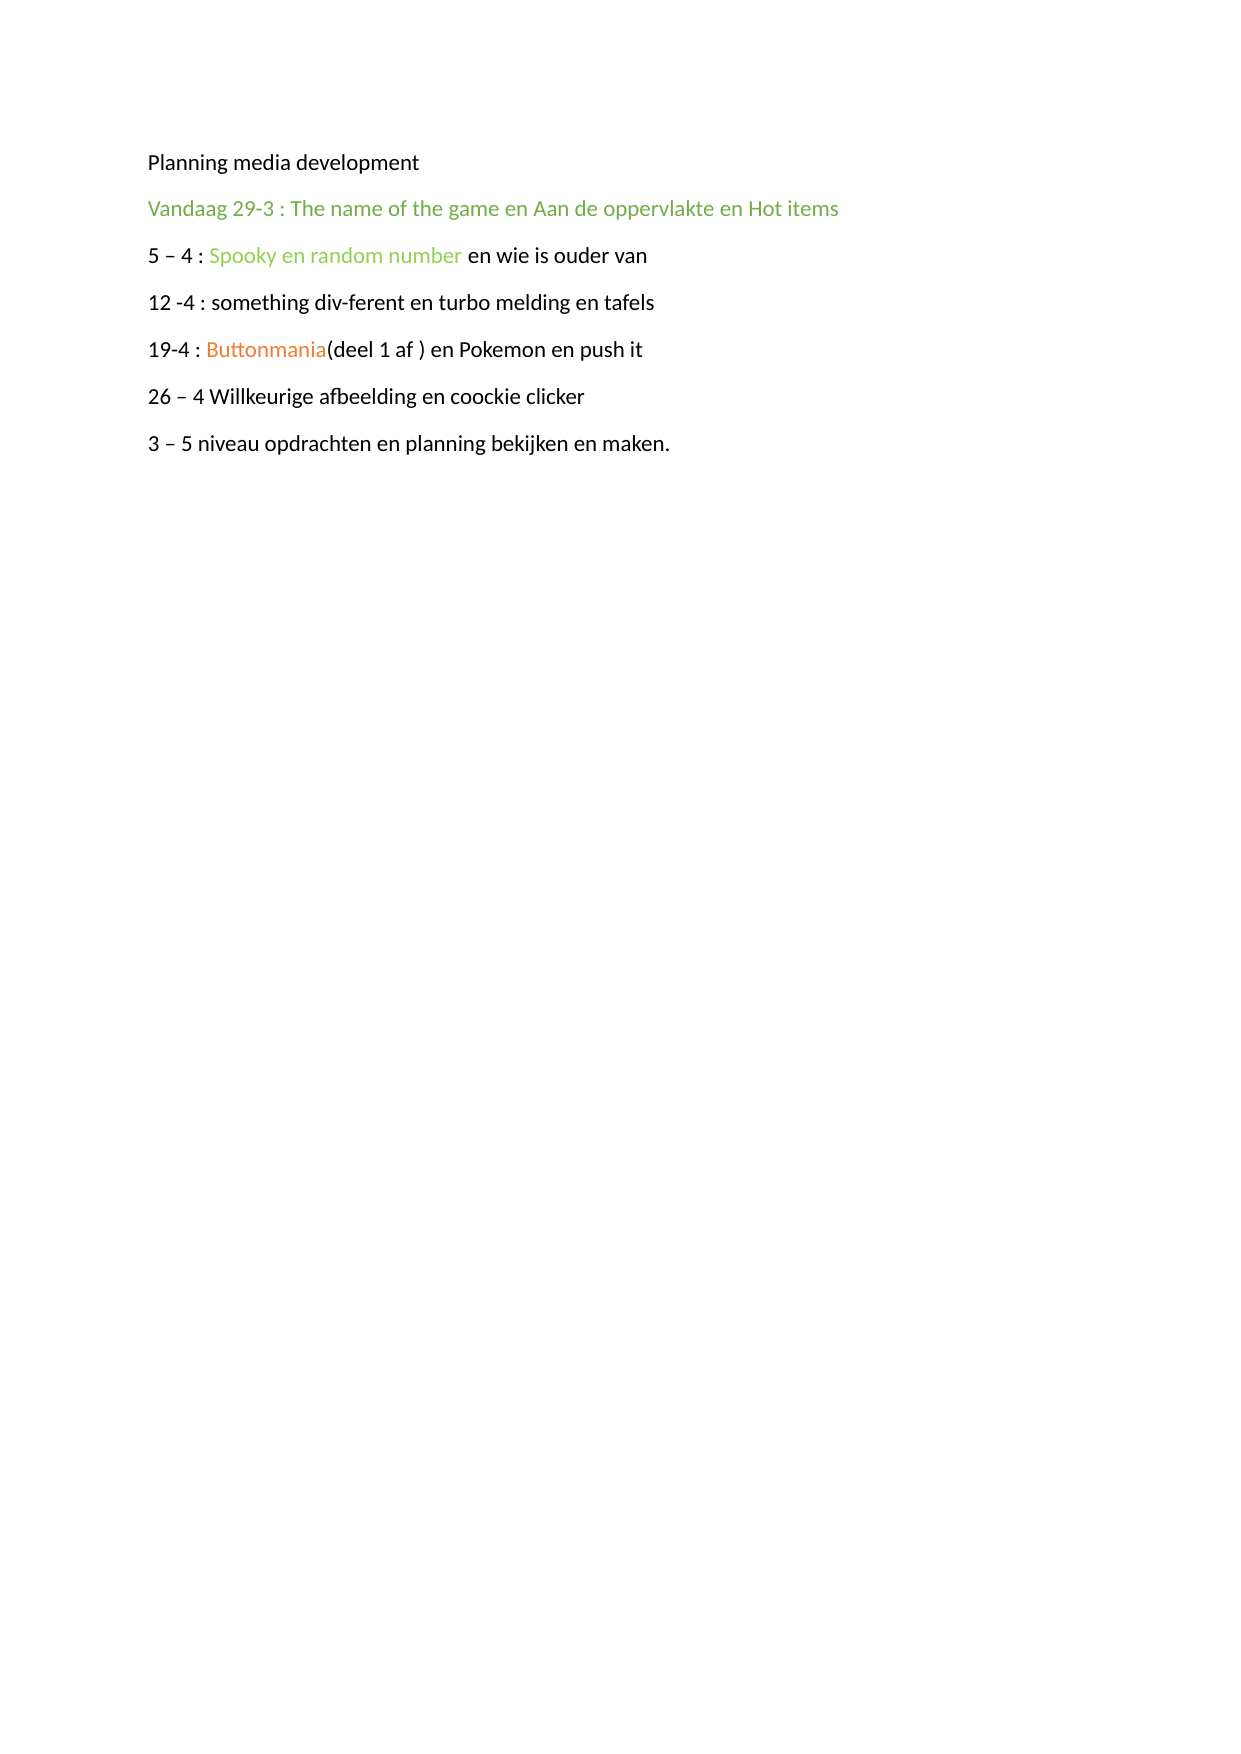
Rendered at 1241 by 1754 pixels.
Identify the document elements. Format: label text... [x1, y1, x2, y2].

text 12 -4 : something div-ferent en turbo melding en tafels [148, 288, 1093, 316]
text Vandaag 29-3 : The name of the game en Aan de oppervlakte en Hot items [148, 194, 1093, 222]
text 5 – 4 : Spooky en random number en wie is ouder van [148, 241, 1093, 269]
text 3 – 5 niveau opdrachten en planning bekijken en maken. [148, 429, 1093, 457]
text 26 – 4 Willkeurige afbeelding en coockie clicker [148, 382, 1093, 410]
text Planning media development [148, 148, 1093, 176]
text 19-4 : Buttonmania(deel 1 af ) en Pokemon en push it [148, 335, 1093, 363]
